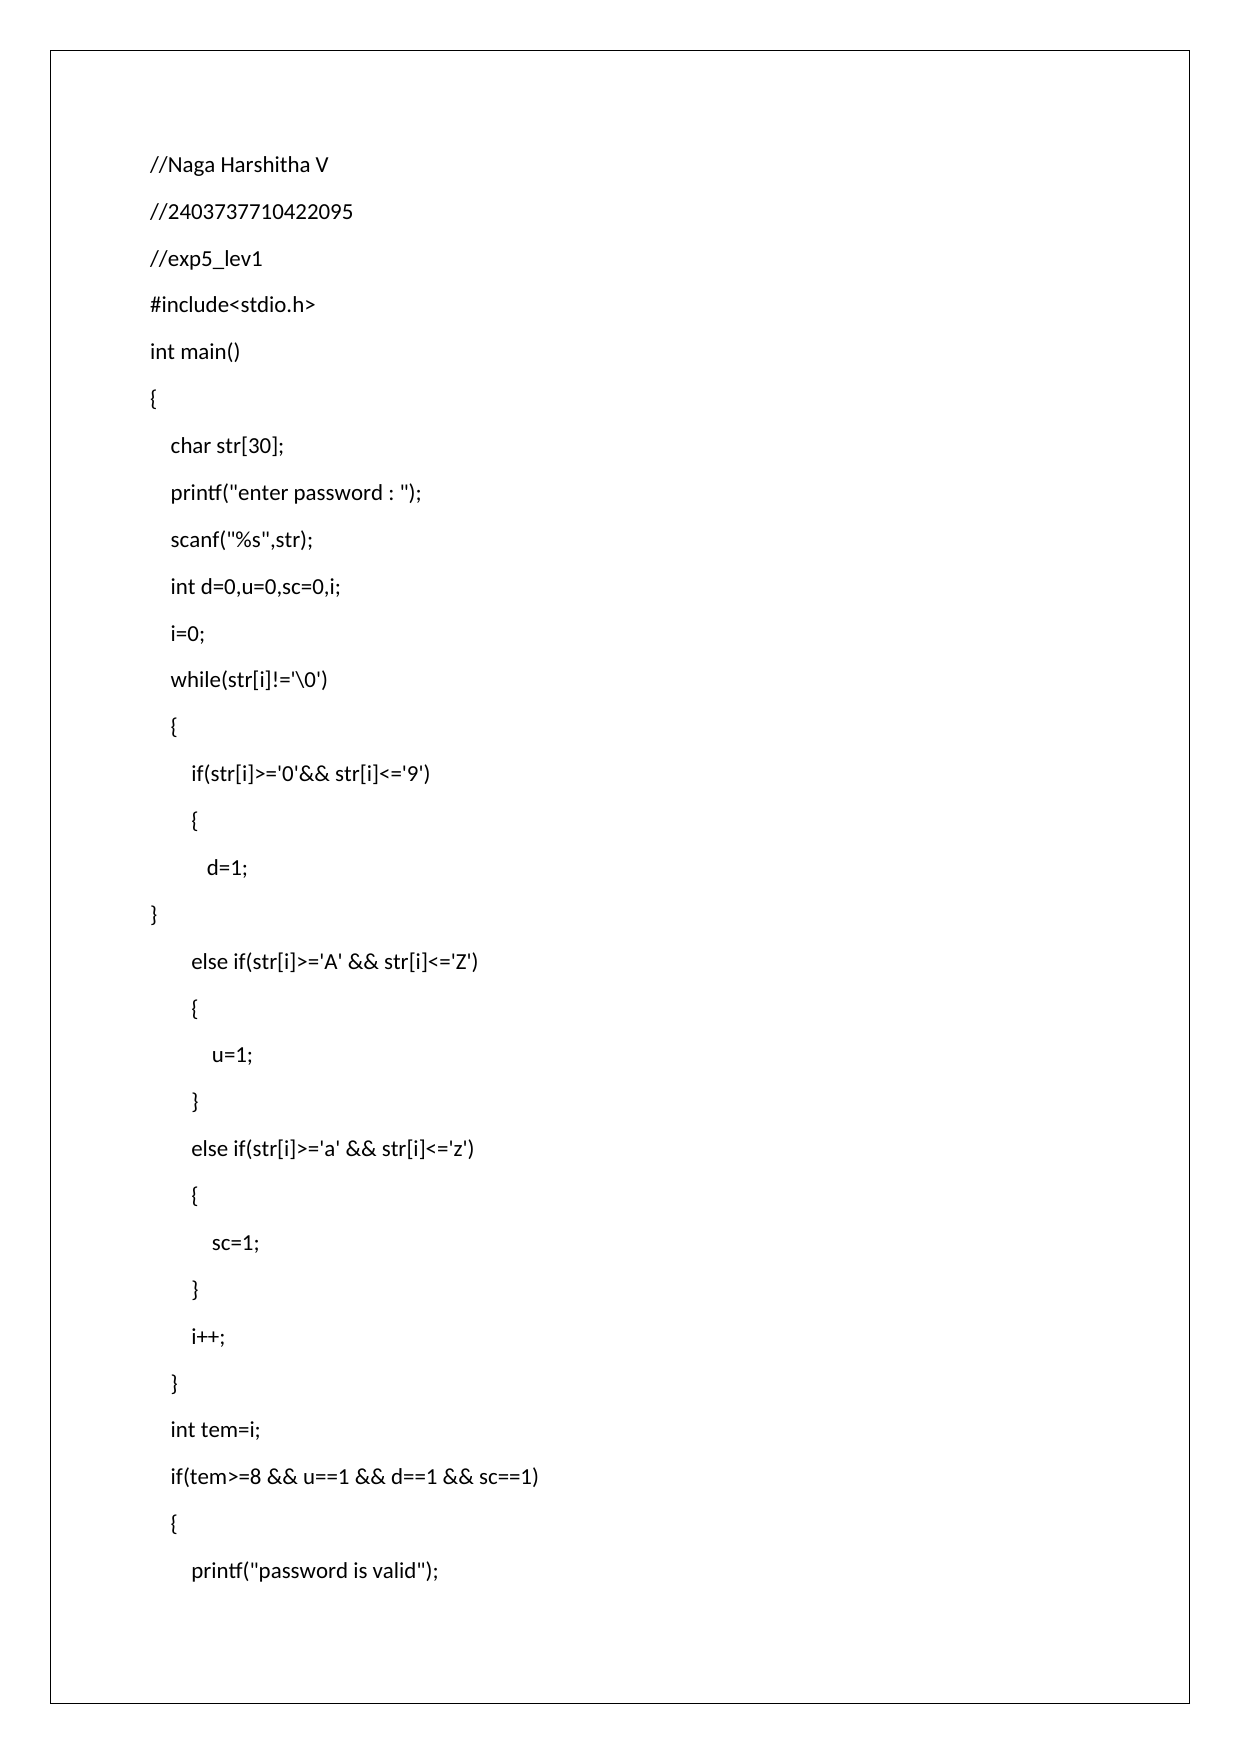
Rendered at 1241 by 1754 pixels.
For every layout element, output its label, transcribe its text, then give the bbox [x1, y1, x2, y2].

text if(str[i]>='0'&& str[i]<='9') [150, 759, 1090, 787]
text { [150, 1509, 1090, 1537]
text //exp5_lev1 [150, 244, 1090, 272]
text { [150, 384, 1090, 412]
text scanf("%s",str); [150, 525, 1090, 553]
text //Naga Harshitha V [150, 150, 1090, 178]
text i=0; [150, 619, 1090, 647]
text } [150, 1087, 1090, 1116]
text } [150, 900, 1090, 928]
text else if(str[i]>='A' && str[i]<='Z') [150, 947, 1090, 975]
text printf("password is valid"); [150, 1556, 1090, 1584]
text #include<stdio.h> [150, 291, 1090, 319]
text { [150, 712, 1090, 741]
text i++; [150, 1322, 1090, 1350]
text char str[30]; [150, 431, 1090, 459]
text while(str[i]!='\0') [150, 666, 1090, 694]
text printf("enter password : "); [150, 478, 1090, 506]
text { [150, 994, 1090, 1022]
text int tem=i; [150, 1416, 1090, 1444]
text sc=1; [150, 1228, 1090, 1256]
text int d=0,u=0,sc=0,i; [150, 572, 1090, 600]
text //2403737710422095 [150, 197, 1090, 225]
text else if(str[i]>='a' && str[i]<='z') [150, 1134, 1090, 1162]
text { [150, 806, 1090, 834]
text } [150, 1275, 1090, 1303]
text u=1; [150, 1041, 1090, 1069]
text int main() [150, 337, 1090, 366]
text d=1; [150, 853, 1090, 881]
text } [150, 1369, 1090, 1397]
text if(tem>=8 && u==1 && d==1 && sc==1) [150, 1462, 1090, 1491]
text { [150, 1181, 1090, 1209]
